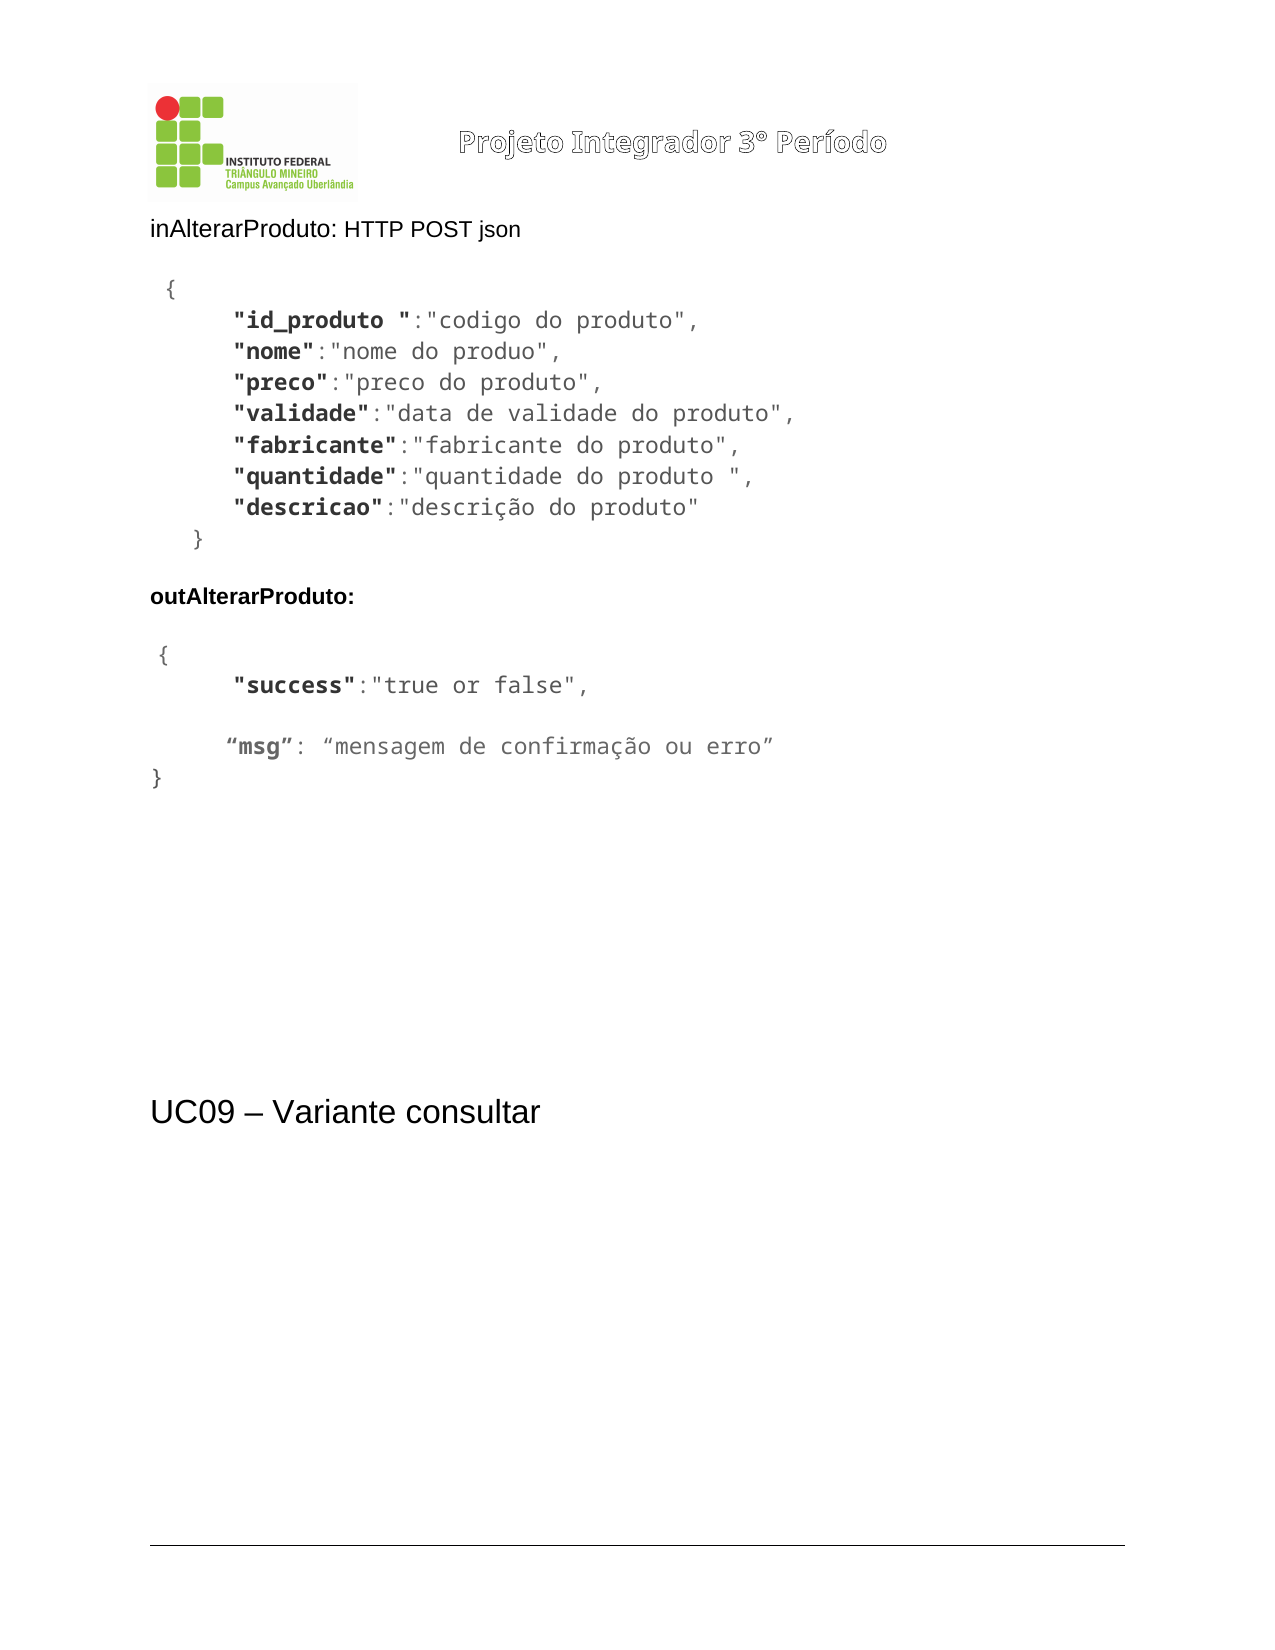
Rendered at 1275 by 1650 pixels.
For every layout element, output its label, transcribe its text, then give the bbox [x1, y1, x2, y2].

text outAlterarProduto: [150, 583, 1125, 609]
text “msg”: “mensagem de confirmação ou erro” } [150, 730, 1125, 792]
text inAlterarProduto: HTTP POST json [150, 214, 1125, 243]
text { "success":"true or false", [150, 638, 1125, 701]
picture [147, 83, 358, 202]
text UC09 – Variante consultar [150, 1092, 1125, 1130]
text { "id_produto ":"codigo do produto", "nome":"nome do produo", "preco":"preco do produto", "validade":"data de validade do produto", "fabricante":"fabricante do produto", "quantidade":"quantidade do produto ", "descricao":"descrição do produto" } [150, 272, 1125, 553]
